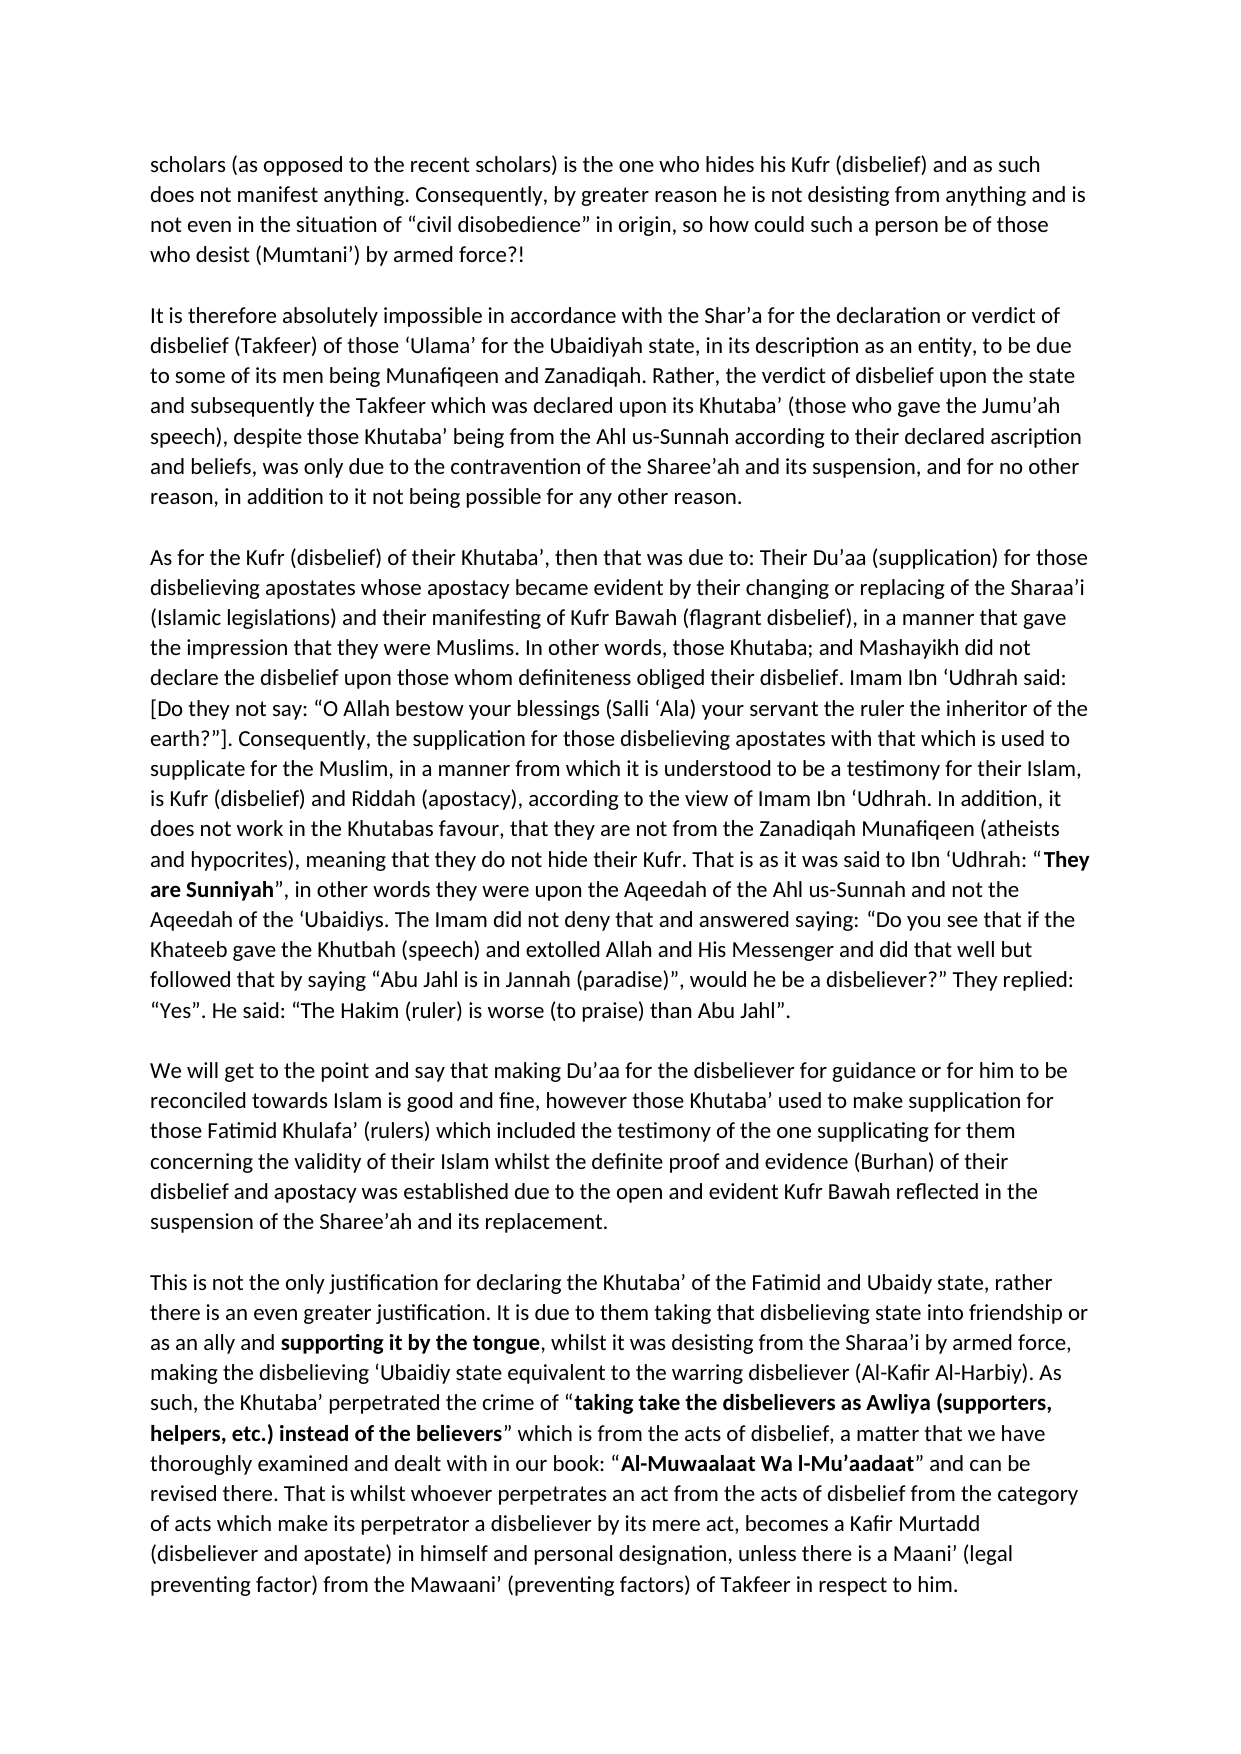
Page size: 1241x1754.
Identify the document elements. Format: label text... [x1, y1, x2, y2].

text As for the Kufr (disbelief) of their Khutaba’, then that was due to: Their Du’aa (supplication) for those disbelieving apostates whose apostacy became evident by their changing or replacing of the Sharaa’i (Islamic legislations) and their manifesting of Kufr Bawah (flagrant disbelief), in a manner that gave the impression that they were Muslims. In other words, those Khutaba; and Mashayikh did not declare the disbelief upon those whom definiteness obliged their disbelief. Imam Ibn ‘Udhrah said: [Do they not say: “O Allah bestow your blessings (Salli ‘Ala) your servant the ruler the inheritor of the earth?”]. Consequently, the supplication for those disbelieving apostates with that which is used to supplicate for the Muslim, in a manner from which it is understood to be a testimony for their Islam, is Kufr (disbelief) and Riddah (apostacy), according to the view of Imam Ibn ‘Udhrah. In addition, it does not work in the Khutabas favour, that they are not from the Zanadiqah Munafiqeen (atheists and hypocrites), meaning that they do not hide their Kufr. That is as it was said to Ibn ‘Udhrah: “They are Sunniyah”, in other words they were upon the Aqeedah of the Ahl us-Sunnah and not the Aqeedah of the ‘Ubaidiys. The Imam did not deny that and answered saying: “Do you see that if the Khateeb gave the Khutbah (speech) and extolled Allah and His Messenger and did that well but followed that by saying “Abu Jahl is in Jannah (paradise)”, would he be a disbeliever?” They replied: “Yes”. He said: “The Hakim (ruler) is worse (to praise) than Abu Jahl”. [150, 543, 1090, 1024]
text We will get to the point and say that making Du’aa for the disbeliever for guidance or for him to be reconciled towards Islam is good and fine, however those Khutaba’ used to make supplication for those Fatimid Khulafa’ (rulers) which included the testimony of the one supplicating for them concerning the validity of their Islam whilst the definite proof and evidence (Burhan) of their disbelief and apostacy was established due to the open and evident Kufr Bawah reflected in the suspension of the Sharee’ah and its replacement. [150, 1056, 1090, 1235]
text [150, 150, 1090, 269]
text It is therefore absolutely impossible in accordance with the Shar’a for the declaration or verdict of disbelief (Takfeer) of those ‘Ulama’ for the Ubaidiyah state, in its description as an entity, to be due to some of its men being Munafiqeen and Zanadiqah. Rather, the verdict of disbelief upon the state and subsequently the Takfeer which was declared upon its Khutaba’ (those who gave the Jumu’ah speech), despite those Khutaba’ being from the Ahl us-Sunnah according to their declared ascription and beliefs, was only due to the contravention of the Sharee’ah and its suspension, and for no other reason, in addition to it not being possible for any other reason. [150, 301, 1090, 510]
text This is not the only justification for declaring the Khutaba’ of the Fatimid and Ubaidy state, rather there is an even greater justification. It is due to them taking that disbelieving state into friendship or as an ally and supporting it by the tongue, whilst it was desisting from the Sharaa’i by armed force, making the disbelieving ‘Ubaidiy state equivalent to the warring disbeliever (Al-Kafir Al-Harbiy). As such, the Khutaba’ perpetrated the crime of “taking take the disbelievers as Awliya (supporters, helpers, etc.) instead of the believers” which is from the acts of disbelief, a matter that we have thoroughly examined and dealt with in our book: “Al-Muwaalaat Wa l-Mu’aadaat” and can be revised there. That is whilst whoever perpetrates an act from the acts of disbelief from the category of acts which make its perpetrator a disbeliever by its mere act, becomes a Kafir Murtadd (disbeliever and apostate) in himself and personal designation, unless there is a Maani’ (legal preventing factor) from the Mawaani’ (preventing factors) of Takfeer in respect to him. [150, 1268, 1090, 1598]
